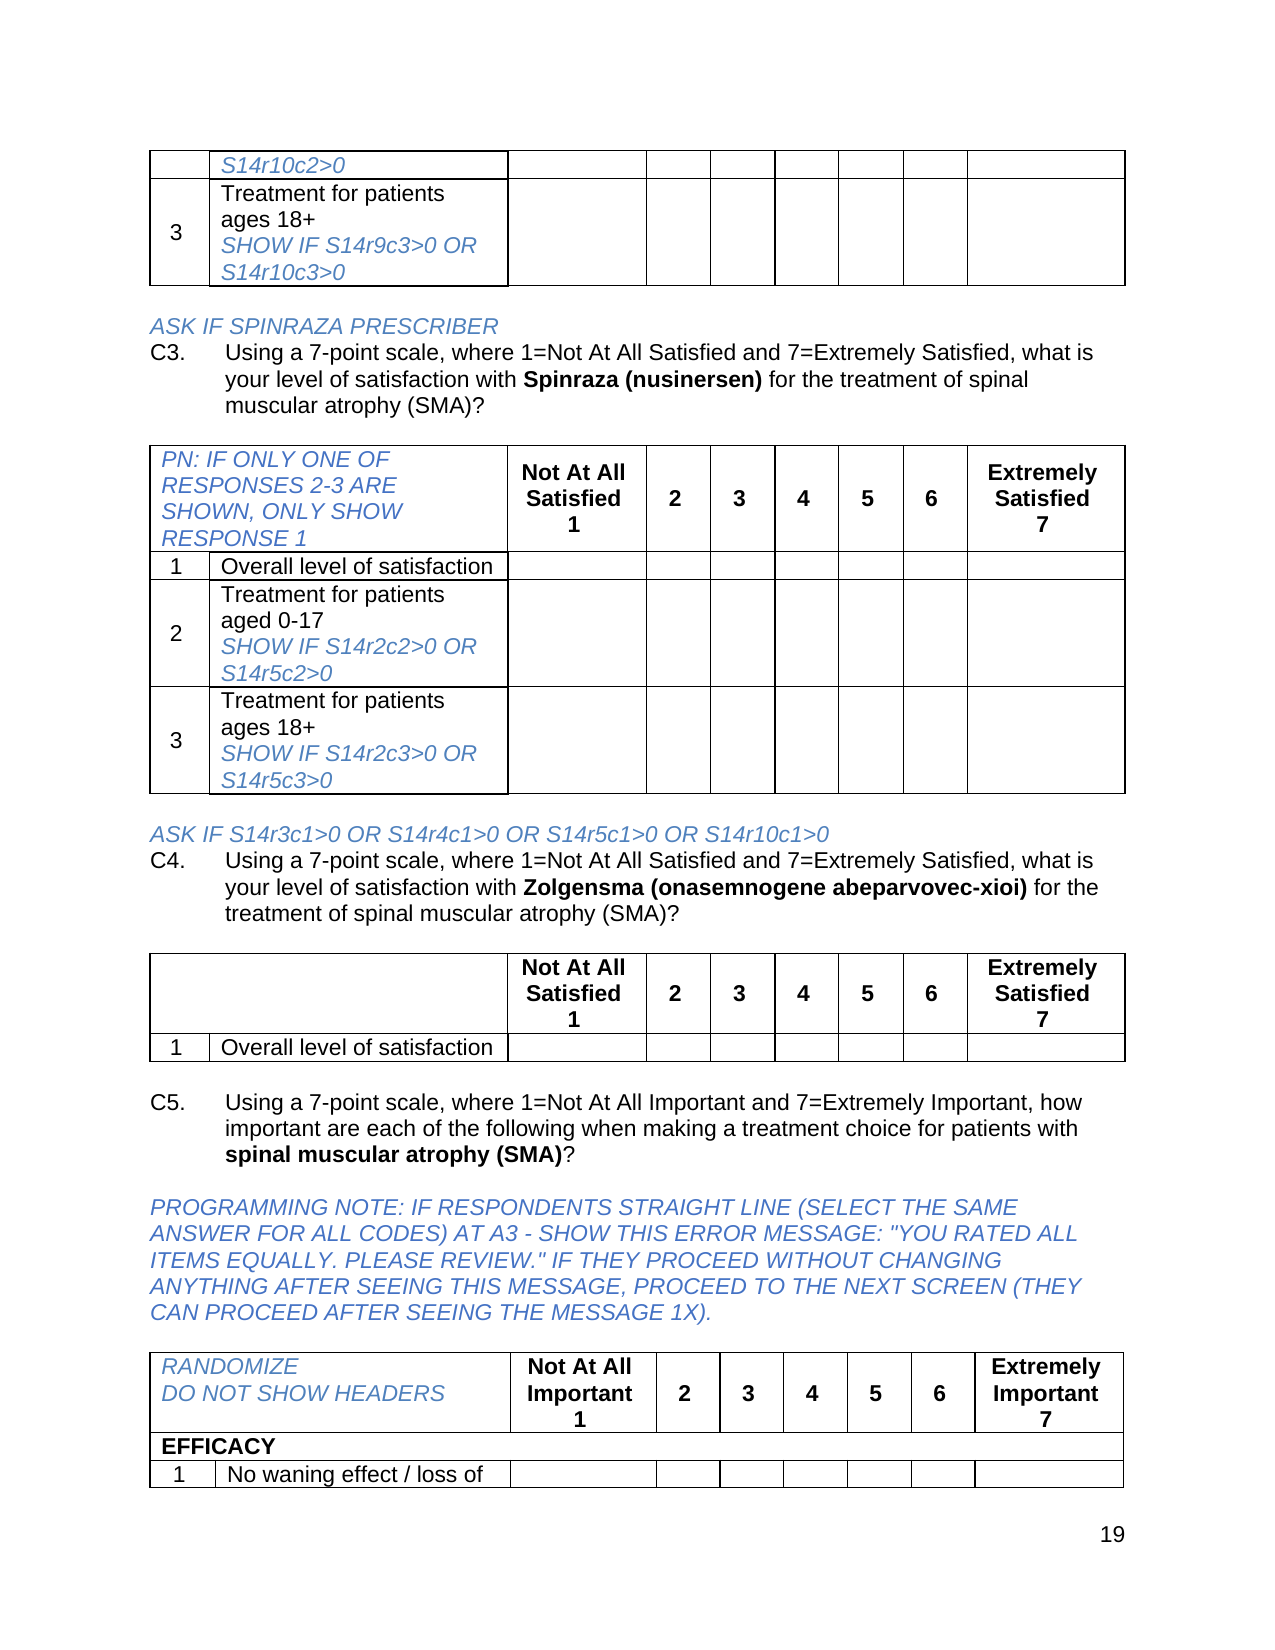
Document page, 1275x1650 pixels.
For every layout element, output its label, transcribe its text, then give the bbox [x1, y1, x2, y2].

table_header Extremely Satisfied 7 [968, 446, 1124, 551]
table_header 6 [904, 446, 967, 551]
table_cell [711, 552, 774, 579]
table_header 3 [721, 1353, 783, 1432]
table_cell [509, 580, 646, 686]
table_cell [647, 1034, 710, 1061]
table_cell [904, 580, 967, 686]
table_cell [509, 552, 646, 579]
table_cell [711, 580, 774, 686]
table_cell Treatment for patients ages 18+ SHOW IF S14r2c3>0 OR S14r5c3>0 [210, 688, 507, 793]
text PROGRAMMING NOTE: IF RESPONDENTS STRAIGHT LINE (SELECT THE SAME ANSWER FOR ALL CODES) AT A3 - SHOW THIS ERROR MESSAGE: "YOU RATED ALL ITEMS EQUALLY. PLEASE REVIEW." IF THEY PROCEED WITHOUT CHANGING ANYTHING AFTER SEEING THIS MESSAGE, PROCEED TO THE NEXT SCREEN (THEY CAN PROCEED AFTER SEEING THE MESSAGE 1X). [150, 1194, 1125, 1326]
table_cell [776, 151, 838, 178]
table_cell Treatment for patients ages 18+ SHOW IF S14r9c3>0 OR S14r10c3>0 [210, 180, 507, 285]
table_header [151, 954, 507, 1033]
text ASK IF S14r3c1>0 OR S14r4c1>0 OR S14r5c1>0 OR S14r10c1>0 [150, 821, 1125, 847]
table_cell [839, 1034, 903, 1061]
table_cell [968, 179, 1124, 285]
table_cell [711, 151, 774, 178]
table_cell [511, 1461, 656, 1487]
text C5. Using a 7-point scale, where 1=Not At All Important and 7=Extremely Important, how important are each of the following when making a treatment choice for patients with spinal muscular atrophy (SMA)? [150, 1088, 1125, 1168]
table_cell [968, 1034, 1124, 1061]
table_cell [904, 552, 967, 579]
table_cell [509, 687, 646, 793]
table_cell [210, 152, 507, 178]
text ASK IF SPINRAZA PRESCRIBER [150, 313, 1125, 339]
table_cell [968, 151, 1124, 178]
table_cell 1 [151, 1461, 215, 1487]
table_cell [216, 1461, 510, 1487]
table_header Extremely Satisfied 7 [968, 954, 1124, 1033]
text C4. Using a 7-point scale, where 1=Not At All Satisfied and 7=Extremely Satisfied, what is your level of satisfaction with Zolgensma (onasemnogene abeparvovec-xioi) for the treatment of spinal muscular atrophy (SMA)? [150, 847, 1125, 926]
table_cell [968, 687, 1124, 793]
table_header Extremely Important 7 [976, 1353, 1123, 1432]
table_cell [784, 1461, 847, 1487]
table_header 6 [912, 1353, 974, 1432]
table_cell [711, 687, 774, 793]
table_cell [776, 552, 838, 579]
table_cell [839, 179, 903, 285]
table_header RANDOMIZE DO NOT SHOW HEADERS [151, 1353, 510, 1432]
table_cell [968, 552, 1124, 579]
table_header Not At All Satisfied 1 [508, 954, 646, 1033]
table_cell 2 [151, 580, 209, 686]
table_header 4 [784, 1353, 847, 1432]
table_header 3 [711, 446, 774, 551]
table_cell [721, 1461, 783, 1487]
table_header 4 [776, 446, 838, 551]
table_cell Overall level of satisfaction [210, 1034, 507, 1061]
table_cell [904, 151, 967, 178]
table_cell [647, 552, 710, 579]
table_cell 2 [151, 151, 209, 178]
table_cell Treatment for patients aged 0-17 SHOW IF S14r2c2>0 OR S14r5c2>0 [210, 581, 507, 686]
table_cell Overall level of satisfaction [210, 553, 507, 579]
table_header PN: IF ONLY ONE OF RESPONSES 2-3 ARE SHOWN, ONLY SHOW RESPONSE 1 [151, 446, 507, 551]
table_cell [839, 580, 903, 686]
table_cell [647, 151, 710, 178]
table_cell 3 [151, 687, 209, 793]
table_cell [711, 179, 774, 285]
table_header 5 [839, 446, 903, 551]
table_cell [509, 151, 646, 178]
table_cell [848, 1461, 911, 1487]
table_cell EFFICACY [151, 1433, 1123, 1459]
table_cell 3 [151, 179, 209, 285]
table_cell 1 [151, 552, 209, 579]
table_cell [776, 580, 838, 686]
table_cell [912, 1461, 974, 1487]
table_header Not At All Satisfied 1 [508, 446, 646, 551]
table_cell [904, 179, 967, 285]
table_cell [776, 1034, 838, 1061]
table_cell [839, 151, 903, 178]
table_header 2 [657, 1353, 719, 1432]
table_cell [776, 179, 838, 285]
table_header Not At All Important 1 [511, 1353, 656, 1432]
table_cell [904, 1034, 967, 1061]
table_cell [839, 687, 903, 793]
table_cell [509, 179, 646, 285]
table_cell [968, 580, 1124, 686]
table_header 2 [647, 954, 710, 1033]
table_header 6 [904, 954, 967, 1033]
table_cell [647, 687, 710, 793]
table_cell [711, 1034, 774, 1061]
table_cell [904, 687, 967, 793]
table_header 4 [776, 954, 838, 1033]
text C3. Using a 7-point scale, where 1=Not At All Satisfied and 7=Extremely Satisfied, what is your level of satisfaction with Spinraza (nusinersen) for the treatment of spinal muscular atrophy (SMA)? [150, 339, 1125, 418]
table_cell [647, 179, 710, 285]
table_cell [776, 687, 838, 793]
table_header 2 [647, 446, 710, 551]
table_cell 1 [151, 1034, 209, 1061]
table_header 5 [848, 1353, 911, 1432]
table_cell [839, 552, 903, 579]
table_cell [509, 1034, 646, 1061]
table_header 3 [711, 954, 774, 1033]
table_header 5 [839, 954, 903, 1033]
table_cell [647, 580, 710, 686]
table_cell [657, 1461, 719, 1487]
table_cell [976, 1461, 1123, 1487]
